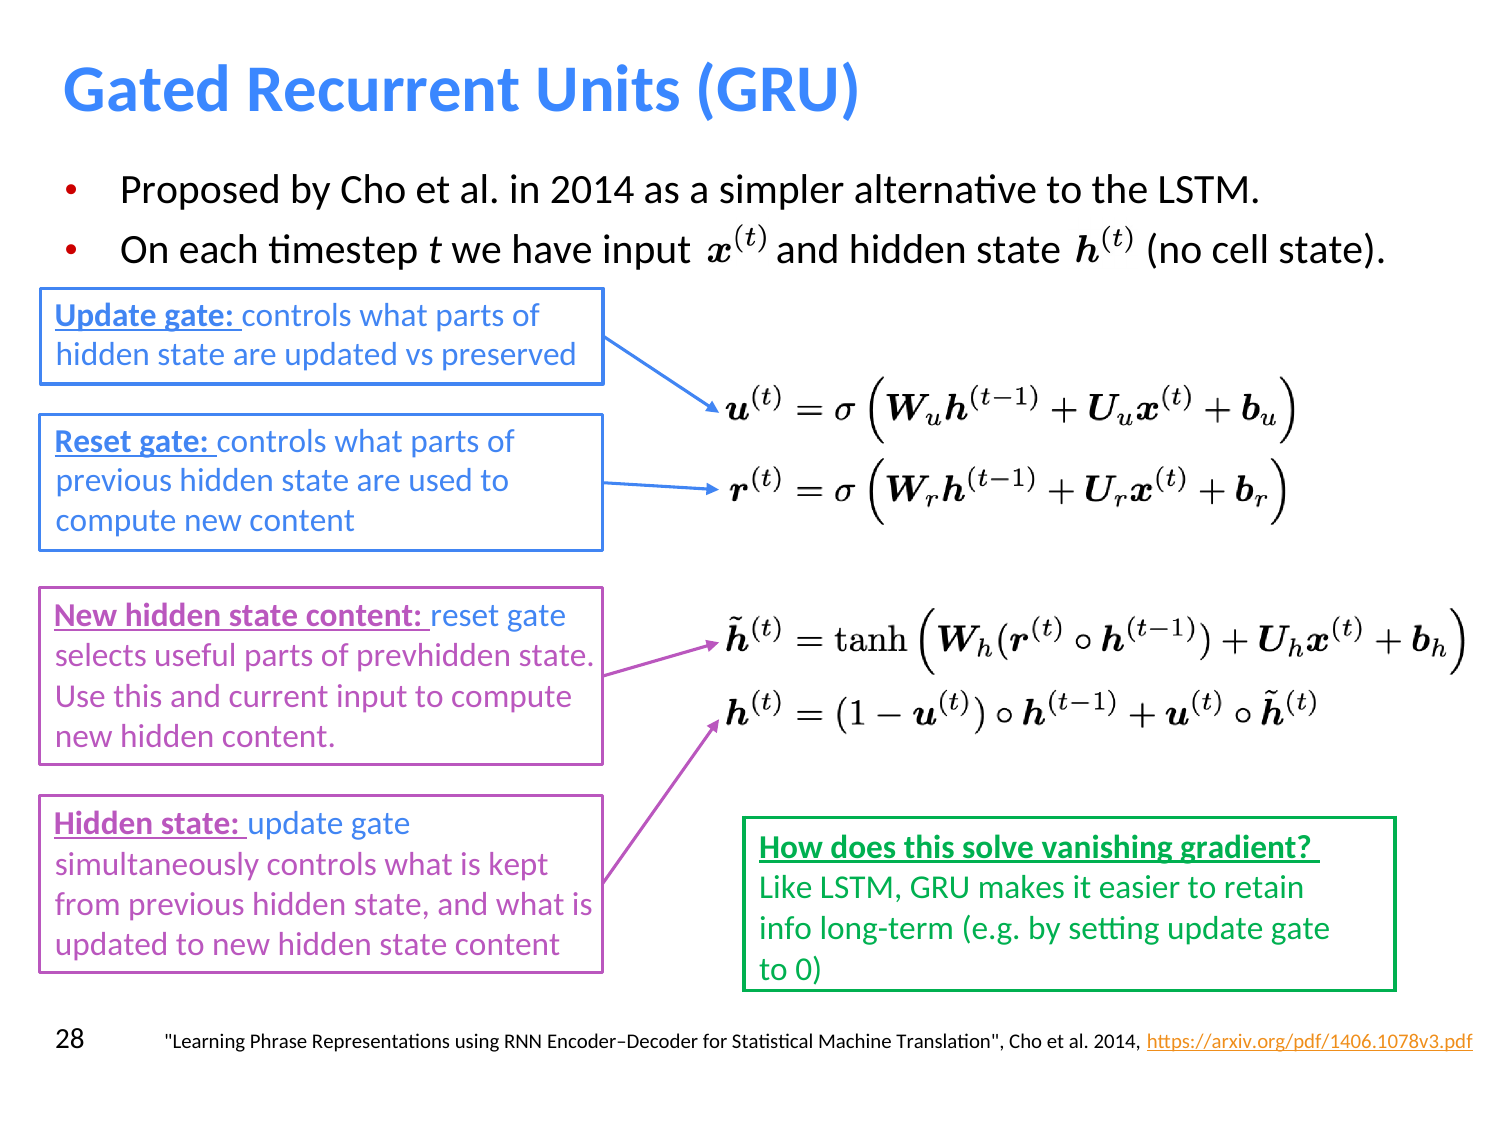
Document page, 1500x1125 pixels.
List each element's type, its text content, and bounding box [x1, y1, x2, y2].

picture [704, 217, 769, 266]
table_header How does this solve vanishing gradient? Like LSTM, GRU makes it easier to retain info long-term (e.g. by setting update gate to 0) [746, 819, 1393, 988]
text Update gate: controls what parts of hidden state are updated vs preserved [54, 294, 634, 374]
list On each timestep t we have input and hidden state (no cell state). [63, 223, 1473, 274]
text Reset gate: controls what parts of previous hidden state are used to compute new content [54, 421, 634, 540]
list Proposed by Cho et al. in 2014 as a simpler alternative to the LSTM. [63, 163, 1473, 213]
text New hidden state content: reset gate selects useful parts of prevhidden state. Use this and current input to compute new hidden content. [53, 594, 601, 756]
picture [704, 605, 1482, 751]
subtitle Gated Recurrent Units (GRU) [63, 47, 1473, 128]
picture [704, 361, 1482, 530]
text Hidden state: update gate simultaneously controls what is kept from previous hidden state, and what is updated to new hidden state content [53, 802, 601, 964]
text 28 "Learning Phrase Representations using RNN Encoder–Decoder for Statistical Machine Translation", Cho et al. 2014, https://arxiv.org/pdf/1406.1078v3.pdf [55, 1020, 1473, 1056]
picture [1067, 217, 1139, 269]
